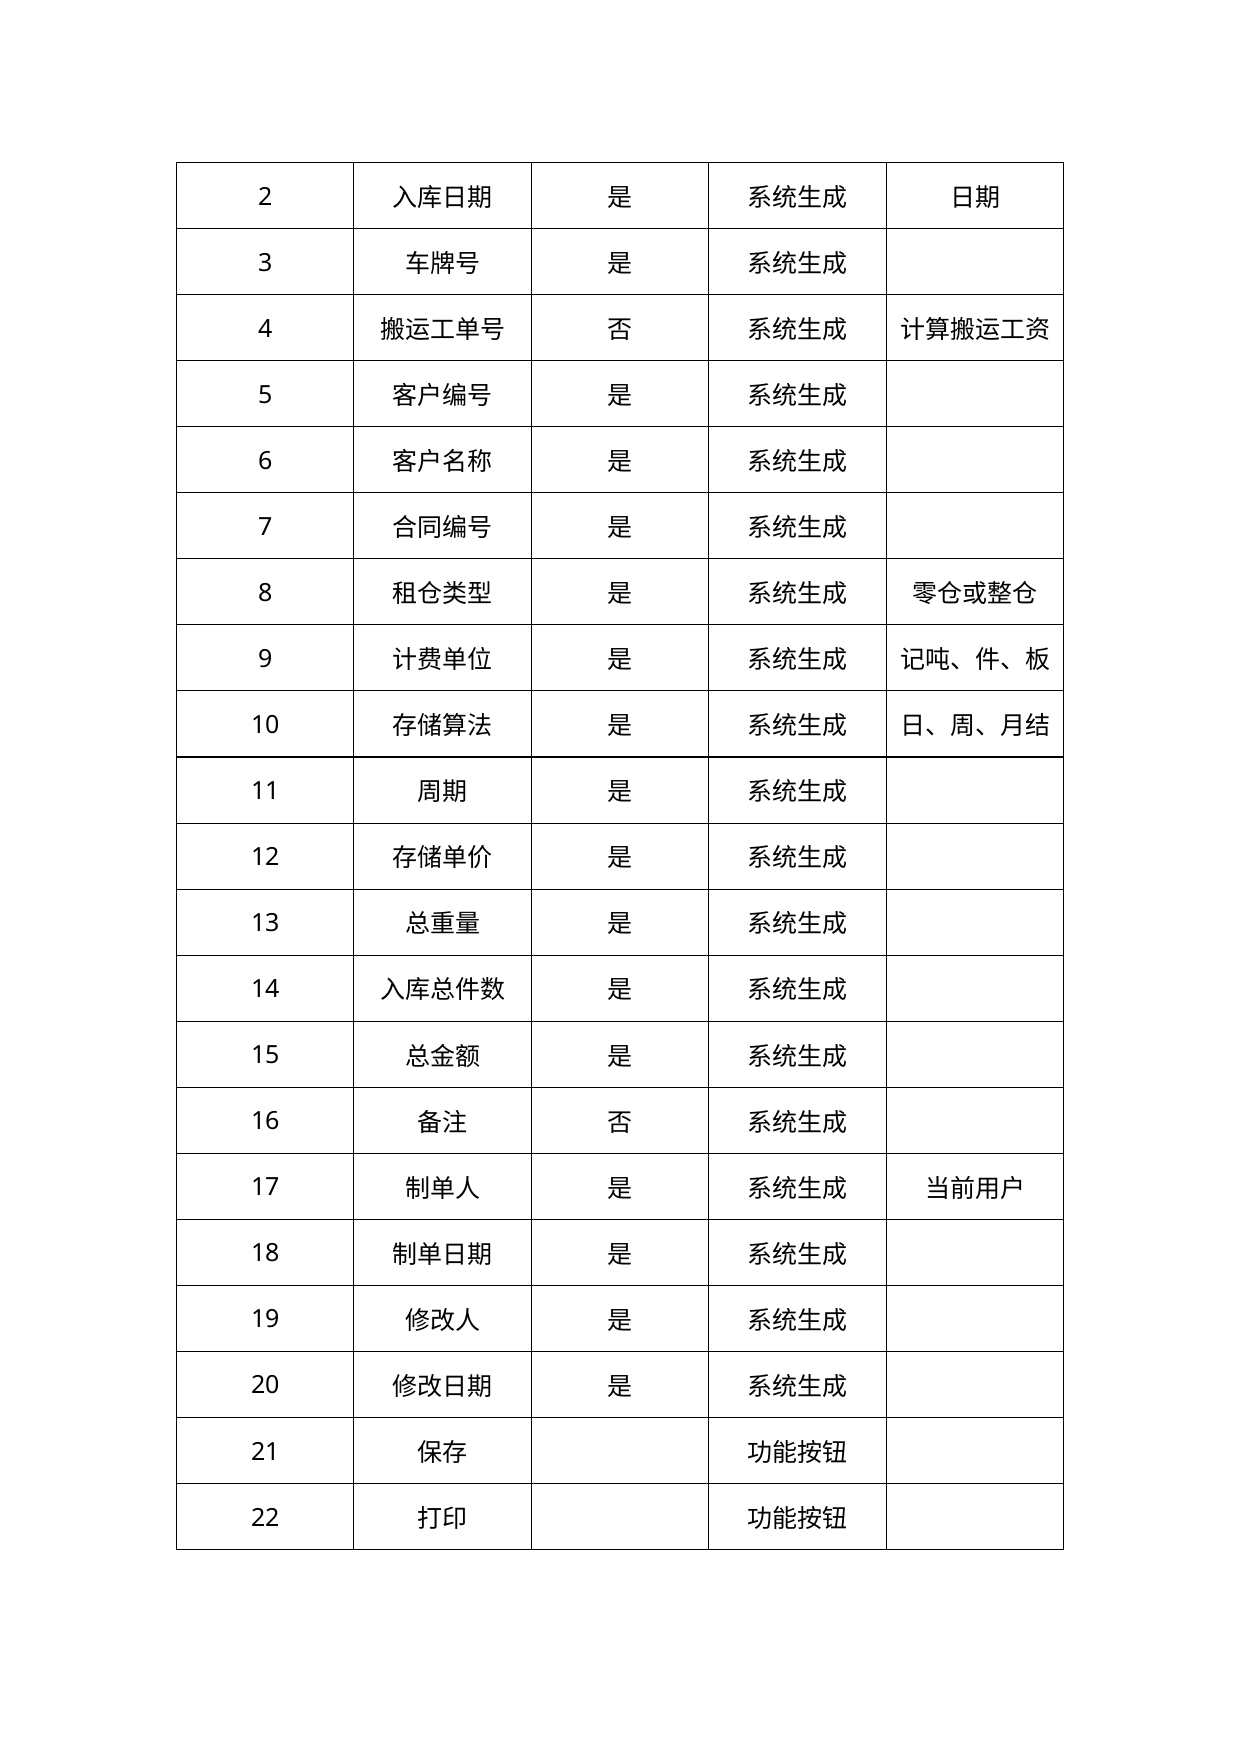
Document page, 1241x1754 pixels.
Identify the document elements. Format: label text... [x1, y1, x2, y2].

table_cell [887, 758, 1063, 822]
table_cell 日期 [887, 163, 1063, 228]
table_cell [887, 956, 1063, 1021]
table_cell 是 [532, 163, 708, 228]
table_cell 是 [532, 824, 708, 888]
table_cell 入库总件数 [354, 956, 531, 1021]
table_cell 是 [532, 1220, 708, 1285]
table_cell 是 [532, 691, 708, 756]
table_cell 否 [532, 295, 708, 360]
table_cell [532, 1418, 708, 1483]
table_cell 总金额 [354, 1022, 531, 1087]
table_cell 合同编号 [354, 493, 531, 558]
table_cell 15 [177, 1022, 353, 1087]
table_cell [532, 1484, 708, 1549]
table_cell 系统生成 [709, 1088, 886, 1153]
table_cell 系统生成 [709, 361, 886, 426]
table_cell [887, 1352, 1063, 1417]
table_cell 是 [532, 758, 708, 822]
table_cell [887, 427, 1063, 492]
table_cell 是 [532, 956, 708, 1021]
table_cell 系统生成 [709, 163, 886, 228]
table_cell 12 [177, 824, 353, 888]
table_cell 系统生成 [709, 229, 886, 294]
table_cell 否 [532, 1088, 708, 1153]
table_cell 功能按钮 [709, 1418, 886, 1483]
table_cell 是 [532, 559, 708, 624]
table_cell 4 [177, 295, 353, 360]
table_cell 当前用户 [887, 1154, 1063, 1219]
table_cell 系统生成 [709, 691, 886, 756]
table_cell 修改人 [354, 1286, 531, 1351]
table_cell 8 [177, 559, 353, 624]
table_cell 制单日期 [354, 1220, 531, 1285]
table_cell 计算搬运工资 [887, 295, 1063, 360]
table_cell 是 [532, 1154, 708, 1219]
table_cell 备注 [354, 1088, 531, 1153]
table_cell 客户编号 [354, 361, 531, 426]
table_cell 21 [177, 1418, 353, 1483]
table_cell 租仓类型 [354, 559, 531, 624]
table_cell [887, 1088, 1063, 1153]
table_cell 系统生成 [709, 1352, 886, 1417]
table_cell 存储单价 [354, 824, 531, 888]
table_cell 是 [532, 229, 708, 294]
table_cell 16 [177, 1088, 353, 1153]
table_cell [887, 1418, 1063, 1483]
table_cell 修改日期 [354, 1352, 531, 1417]
table_cell 系统生成 [709, 956, 886, 1021]
table_cell 计费单位 [354, 625, 531, 690]
table_cell 6 [177, 427, 353, 492]
table_cell 入库日期 [354, 163, 531, 228]
table_cell 搬运工单号 [354, 295, 531, 360]
table_cell 系统生成 [709, 493, 886, 558]
table_cell [887, 1220, 1063, 1285]
table_cell 14 [177, 956, 353, 1021]
table_cell 制单人 [354, 1154, 531, 1219]
table_cell 17 [177, 1154, 353, 1219]
table_cell 客户名称 [354, 427, 531, 492]
table_cell 5 [177, 361, 353, 426]
table_cell 保存 [354, 1418, 531, 1483]
table_cell 记吨、件、板 [887, 625, 1063, 690]
table_cell 13 [177, 890, 353, 954]
table_cell 9 [177, 625, 353, 690]
table_cell 系统生成 [709, 1286, 886, 1351]
table_cell 总重量 [354, 890, 531, 954]
table_cell 系统生成 [709, 824, 886, 888]
table_cell 19 [177, 1286, 353, 1351]
table_cell 系统生成 [709, 295, 886, 360]
table_cell 3 [177, 229, 353, 294]
table_cell 是 [532, 361, 708, 426]
table_cell 存储算法 [354, 691, 531, 756]
table_cell 是 [532, 625, 708, 690]
table_cell 系统生成 [709, 625, 886, 690]
table_cell 系统生成 [709, 1220, 886, 1285]
table_cell 日、周、月结 [887, 691, 1063, 756]
table_cell [887, 1022, 1063, 1087]
table_cell 系统生成 [709, 758, 886, 822]
table_cell 系统生成 [709, 890, 886, 954]
table_cell 功能按钮 [709, 1484, 886, 1549]
table_cell 打印 [354, 1484, 531, 1549]
table_cell 是 [532, 1022, 708, 1087]
table_cell 是 [532, 1286, 708, 1351]
table_cell [887, 493, 1063, 558]
table_cell 22 [177, 1484, 353, 1549]
table_cell [887, 890, 1063, 954]
table_cell 10 [177, 691, 353, 756]
table_cell 车牌号 [354, 229, 531, 294]
table_cell 是 [532, 1352, 708, 1417]
table_cell 是 [532, 890, 708, 954]
table_cell [887, 824, 1063, 888]
table_cell 系统生成 [709, 1022, 886, 1087]
table_cell [887, 1484, 1063, 1549]
table_cell 11 [177, 758, 353, 822]
table_cell 7 [177, 493, 353, 558]
table_cell 系统生成 [709, 1154, 886, 1219]
table_cell 系统生成 [709, 559, 886, 624]
table_cell 是 [532, 493, 708, 558]
table_cell [887, 361, 1063, 426]
table_cell 系统生成 [709, 427, 886, 492]
table_cell 零仓或整仓 [887, 559, 1063, 624]
table_cell [887, 229, 1063, 294]
table_cell 18 [177, 1220, 353, 1285]
table_cell 是 [532, 427, 708, 492]
table_cell 周期 [354, 758, 531, 822]
table_cell 2 [177, 163, 353, 228]
table_cell 20 [177, 1352, 353, 1417]
table_cell [887, 1286, 1063, 1351]
